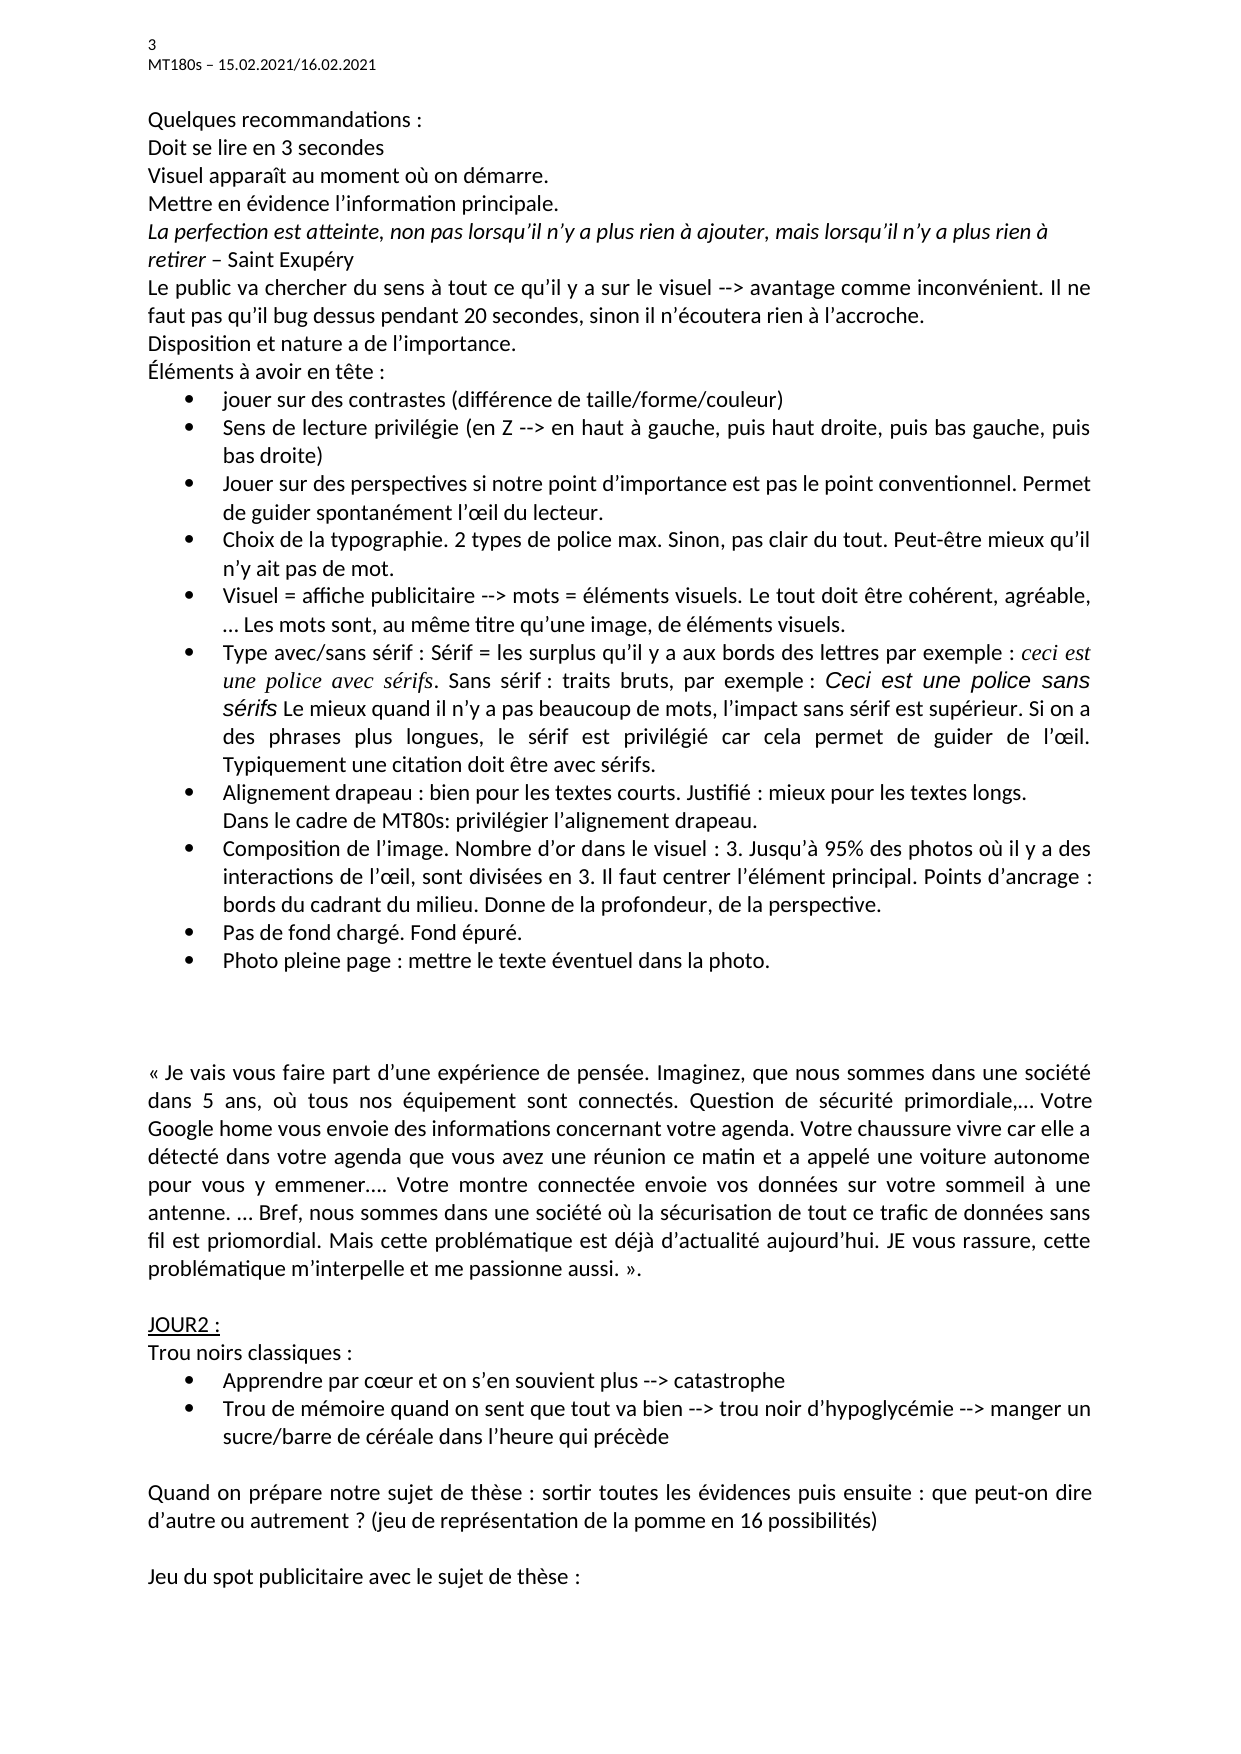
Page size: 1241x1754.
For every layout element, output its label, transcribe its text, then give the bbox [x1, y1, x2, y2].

list Photo pleine page : mettre le texte éventuel dans la photo. [185, 946, 1093, 974]
list Choix de la typographie. 2 types de police max. Sinon, pas clair du tout. Peut-être mieux qu’il n’y ait pas de mot. [185, 526, 1093, 582]
text Mettre en évidence l’information principale. La perfection est atteinte, non pas lorsqu’il n’y a plus rien à ajouter, mais lorsqu’il n’y a plus rien à retirer – Saint Exupéry [148, 189, 1093, 273]
text Visuel apparaît au moment où on démarre. [148, 161, 1093, 189]
list Visuel = affiche publicitaire --> mots = éléments visuels. Le tout doit être cohérent, agréable,… Les mots sont, au même titre qu’une image, de éléments visuels. [185, 582, 1093, 638]
list Pas de fond chargé. Fond épuré. [185, 918, 1093, 946]
text Doit se lire en 3 secondes [148, 133, 1093, 161]
text Trou noirs classiques : [148, 1338, 1093, 1366]
text Dans le cadre de MT80s: privilégier l’alignement drapeau. [223, 806, 1093, 834]
text Éléments à avoir en tête : [148, 357, 1093, 386]
text Quelques recommandations : [148, 105, 1093, 133]
list jouer sur des contrastes (différence de taille/forme/couleur) [185, 386, 1093, 413]
list Trou de mémoire quand on sent que tout va bien --> trou noir d’hypoglycémie --> manger un sucre/barre de céréale dans l’heure qui précède [185, 1394, 1093, 1450]
text Jeu du spot publicitaire avec le sujet de thèse : [148, 1562, 1093, 1590]
list Composition de l’image. Nombre d’or dans le visuel : 3. Jusqu’à 95% des photos où il y a des interactions de l’œil, sont divisées en 3. Il faut centrer l’élément principal. Points d’ancrage : bords du cadrant du milieu. Donne de la profondeur, de la perspective. [185, 834, 1093, 918]
text JOUR2 : [148, 1310, 1093, 1338]
text Quand on prépare notre sujet de thèse : sortir toutes les évidences puis ensuite : que peut-on dire d’autre ou autrement ? (jeu de représentation de la pomme en 16 possibilités) [148, 1478, 1093, 1534]
list Sens de lecture privilégie (en Z --> en haut à gauche, puis haut droite, puis bas gauche, puis bas droite) [185, 413, 1093, 469]
list Alignement drapeau : bien pour les textes courts. Justifié : mieux pour les textes longs. [185, 778, 1093, 806]
text Le public va chercher du sens à tout ce qu’il y a sur le visuel --> avantage comme inconvénient. Il ne faut pas qu’il bug dessus pendant 20 secondes, sinon il n’écoutera rien à l’accroche. [148, 273, 1093, 329]
text « Je vais vous faire part d’une expérience de pensée. Imaginez, que nous sommes dans une société dans 5 ans, où tous nos équipement sont connectés. Question de sécurité primordiale,… Votre Google home vous envoie des informations concernant votre agenda. Votre chaussure vivre car elle a détecté dans votre agenda que vous avez une réunion ce matin et a appelé une voiture autonome pour vous y emmener…. Votre montre connectée envoie vos données sur votre sommeil à une antenne. … Bref, nous sommes dans une société où la sécurisation de tout ce trafic de données sans fil est priomordial. Mais cette problématique est déjà d’actualité aujourd’hui. JE vous rassure, cette problématique m’interpelle et me passionne aussi. ». [148, 1058, 1093, 1282]
text Disposition et nature a de l’importance. [148, 329, 1093, 357]
list Apprendre par cœur et on s’en souvient plus --> catastrophe [185, 1366, 1093, 1394]
list Jouer sur des perspectives si notre point d’importance est pas le point conventionnel. Permet de guider spontanément l’œil du lecteur. [185, 469, 1093, 526]
list Type avec/sans sérif : Sérif = les surplus qu’il y a aux bords des lettres par exemple : ceci est une police avec sérifs. Sans sérif : traits bruts, par exemple : Ceci est une police sans sérifs Le mieux quand il n’y a pas beaucoup de mots, l’impact sans sérif est supérieur. Si on a des phrases plus longues, le sérif est privilégié car cela permet de guider de l’œil. Typiquement une citation doit être avec sérifs. [185, 638, 1093, 778]
